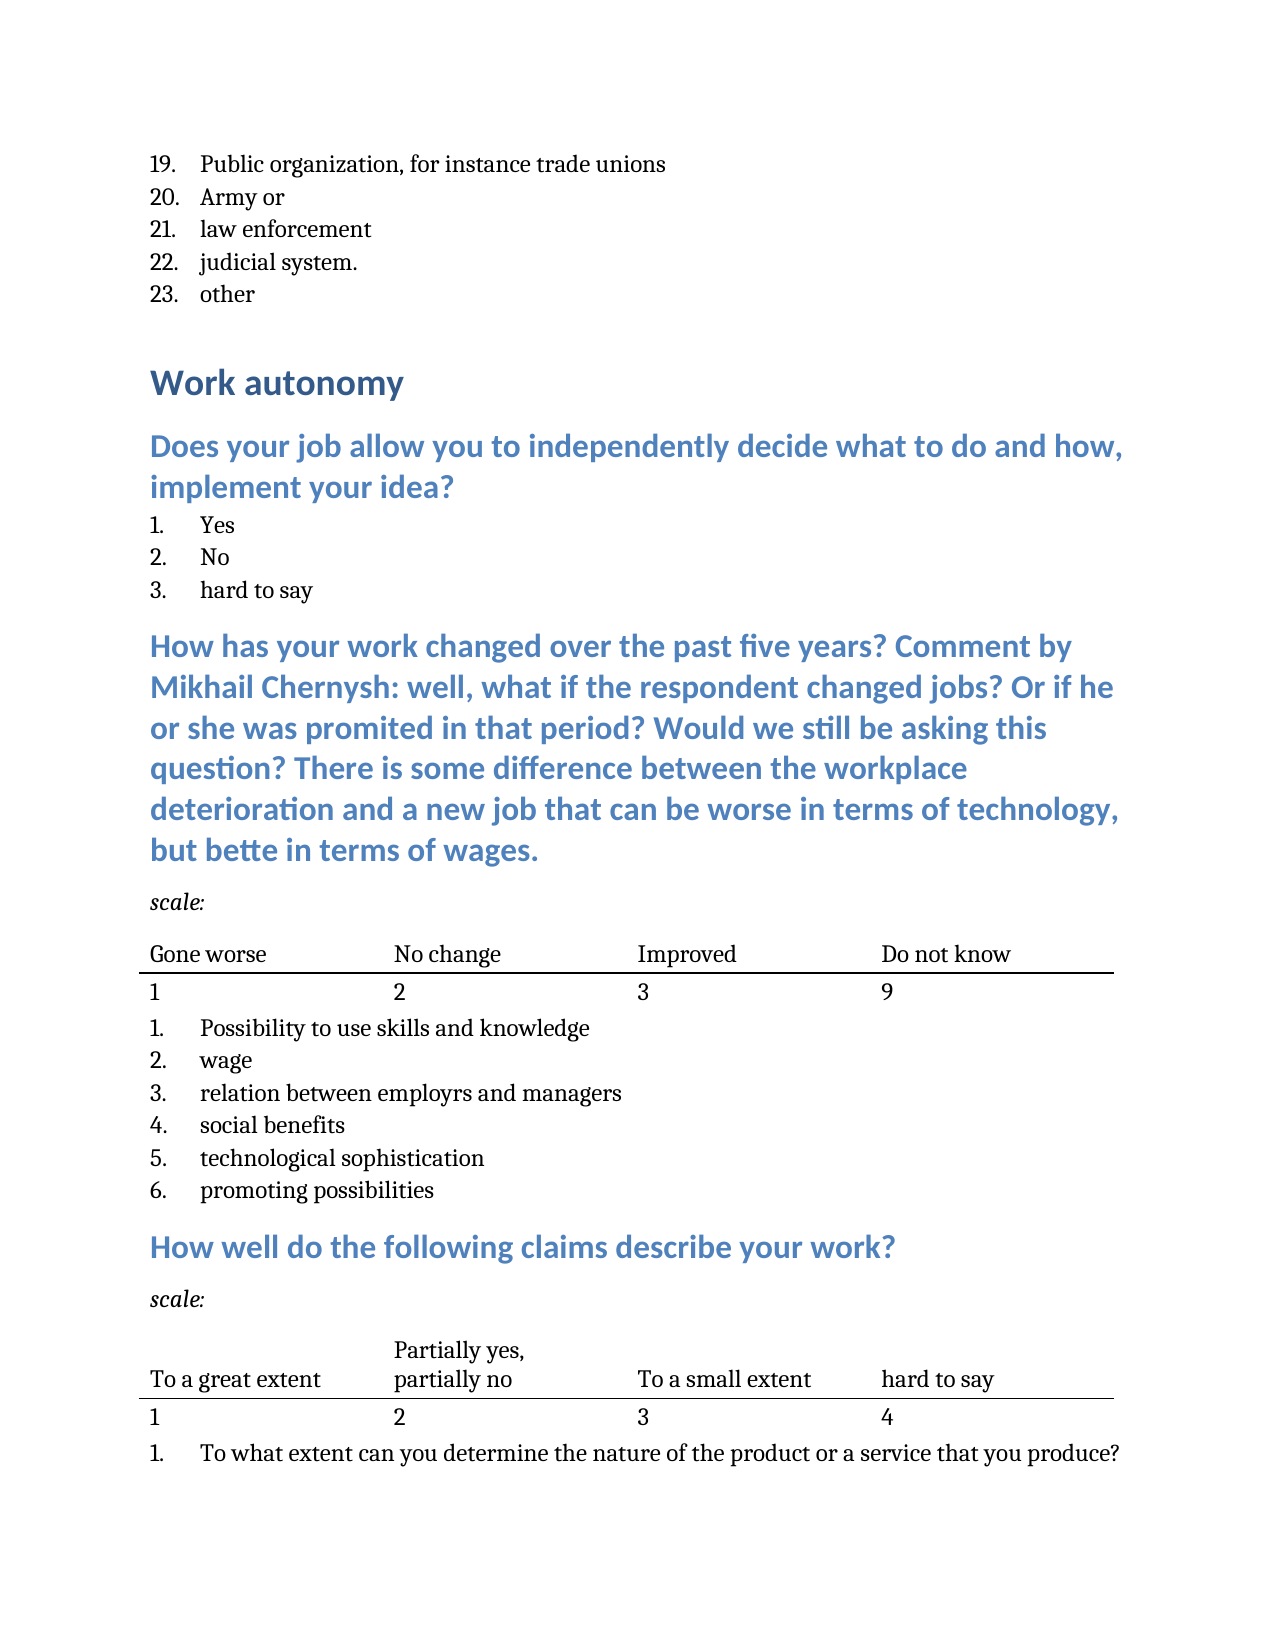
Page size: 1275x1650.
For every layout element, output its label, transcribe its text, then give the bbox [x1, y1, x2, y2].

list other [150, 280, 1125, 309]
table_cell 4 [870, 1399, 1114, 1436]
list law enforcement [150, 215, 1125, 244]
table_cell 3 [626, 974, 870, 1010]
table_header No change [383, 936, 626, 972]
list relation between employrs and managers [150, 1079, 1125, 1107]
list hard to say [150, 576, 1125, 604]
subtitle Does your job allow you to independently decide what to do and how, implement your idea? [150, 425, 1125, 507]
list wage [150, 1046, 1125, 1075]
table_header To a great extent [139, 1333, 382, 1398]
list judicial system. [150, 247, 1125, 276]
list Possibility to use skills and knowledge [150, 1014, 1125, 1042]
table_header Do not know [870, 936, 1114, 972]
table_cell 3 [626, 1399, 870, 1436]
list promoting possibilities [150, 1176, 1125, 1205]
table_cell 2 [383, 974, 626, 1010]
list Public organization, for instance trade unions [150, 150, 1125, 179]
text scale: [150, 1285, 1125, 1314]
table_cell 2 [383, 1399, 626, 1436]
list social benefits [150, 1111, 1125, 1140]
table_header Gone worse [139, 936, 382, 972]
table_cell 9 [870, 974, 1114, 1010]
subtitle How has your work changed over the past five years? Comment by Mikhail Chernysh: well, what if the respondent changed jobs? Or if he or she was promited in that period? Would we still be asking this question? There is some difference between the workplace deterioration and a new job that can be worse in terms of technology, but bette in terms of wages. [150, 625, 1125, 869]
table_cell 1 [139, 974, 382, 1010]
list technological sophistication [150, 1144, 1125, 1172]
list To what extent can you determine the nature of the product or a service that you produce? [150, 1439, 1125, 1468]
list No [150, 543, 1125, 572]
table_header Partially yes, partially no [383, 1333, 626, 1398]
list Yes [150, 511, 1125, 539]
table_header To a small extent [626, 1333, 870, 1398]
table_cell 1 [139, 1399, 382, 1436]
table_header Improved [626, 936, 870, 972]
subtitle Work autonomy [150, 359, 1125, 404]
table_header hard to say [870, 1333, 1114, 1398]
text scale: [150, 888, 1125, 917]
subtitle How well do the following claims describe your work? [150, 1226, 1125, 1266]
list Army or [150, 182, 1125, 211]
